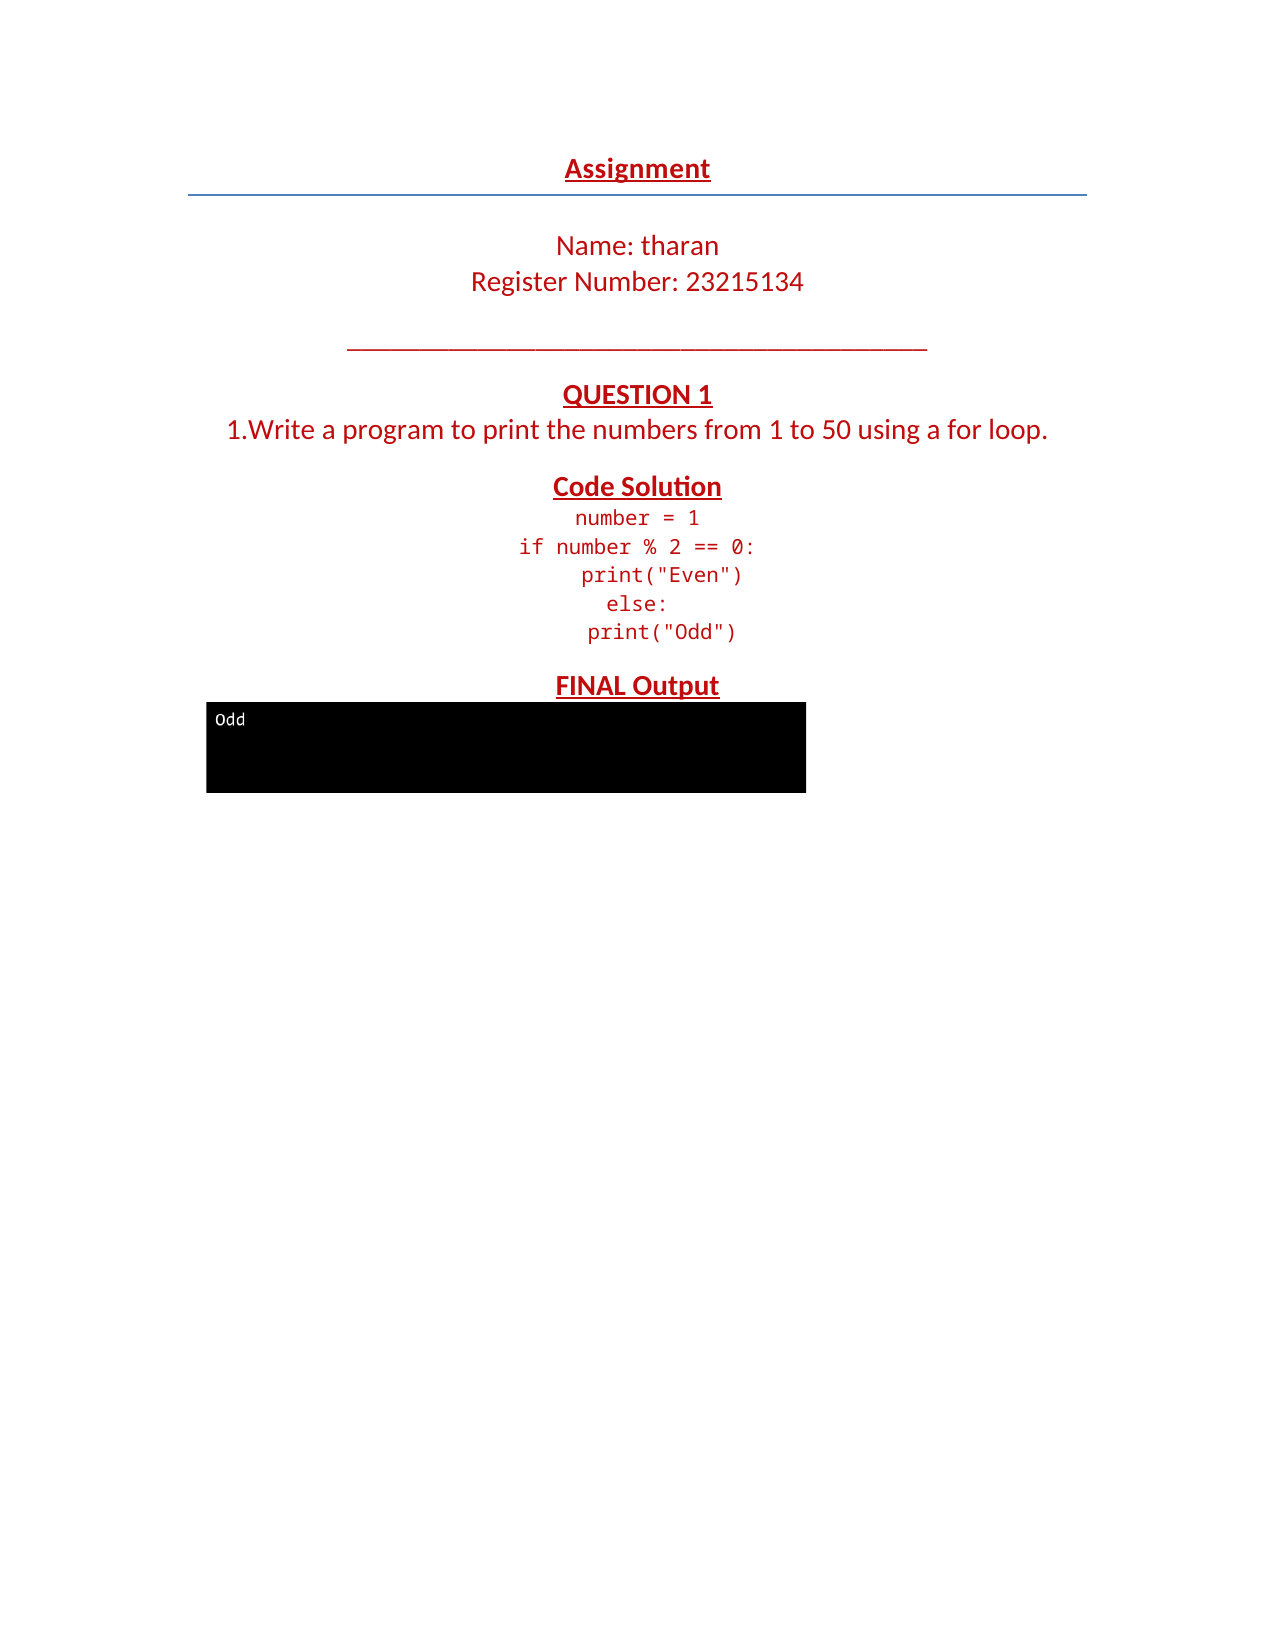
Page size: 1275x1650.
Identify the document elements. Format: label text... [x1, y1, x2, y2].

text Name: tharan Register Number: 23215134 [187, 227, 1087, 298]
subtitle QUESTION 1 [187, 376, 1087, 411]
picture [206, 702, 807, 793]
title Assignment [187, 150, 1087, 196]
text number = 1 if number % 2 == 0: print("Even") else: print("Odd") [187, 503, 1087, 646]
text 1.Write a program to print the numbers from 1 to 50 using a for loop. [187, 411, 1087, 447]
subtitle FINAL Output [187, 667, 1087, 702]
text ________________________________________ [187, 319, 1087, 355]
subtitle Code Solution [187, 468, 1087, 503]
